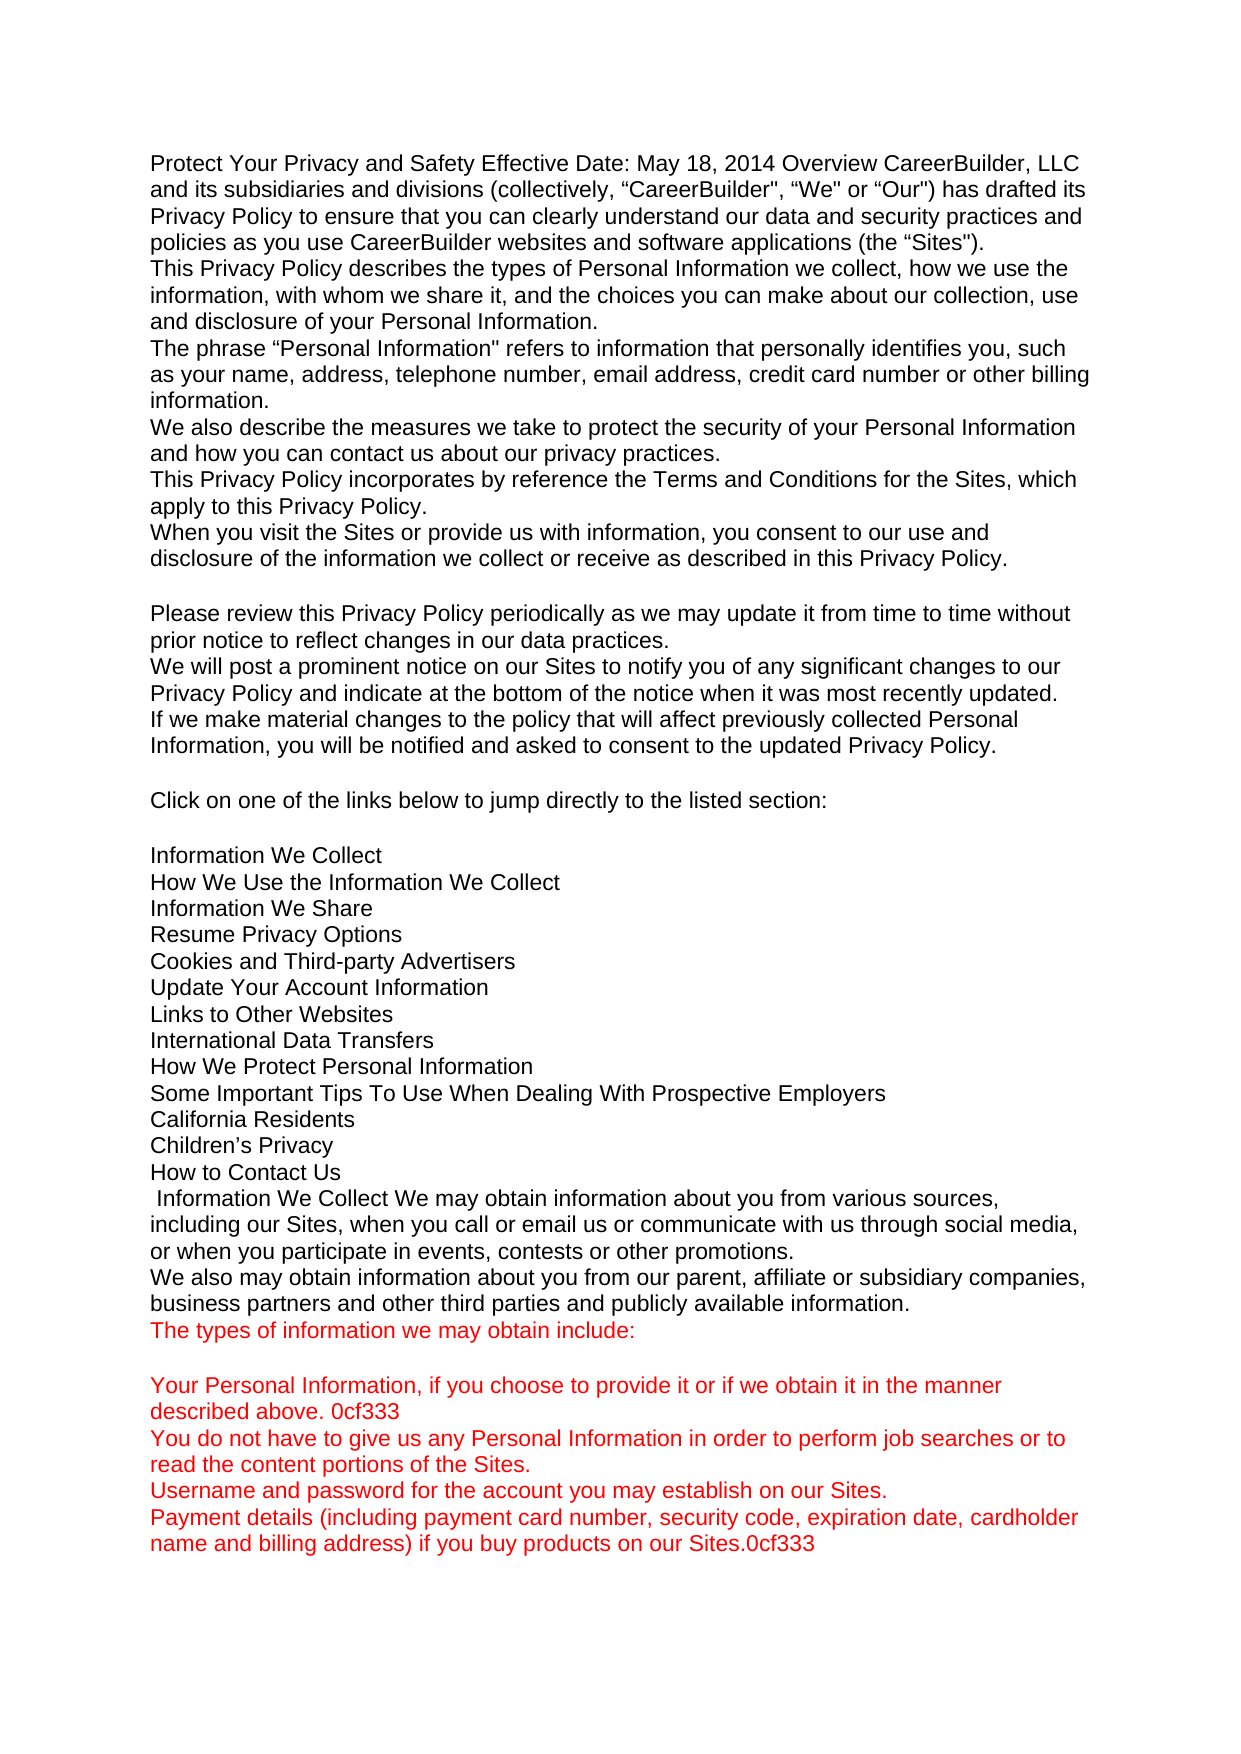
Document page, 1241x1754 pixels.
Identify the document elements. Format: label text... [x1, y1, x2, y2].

text Click on one of the links below to jump directly to the listed section: [150, 787, 1090, 814]
text The types of information we may obtain include: [150, 1317, 1090, 1343]
text Username and password for the account you may establish on our Sites. [150, 1477, 1090, 1504]
text How We Use the Information We Collect [150, 869, 1090, 895]
text Protect Your Privacy and Safety Effective Date: May 18, 2014 Overview CareerBuilder, LLC and its subsidiaries and divisions (collectively, “CareerBuilder", “We" or “Our") has drafted its Privacy Policy to ensure that you can clearly understand our data and security practices and policies as you use CareerBuilder websites and software applications (the “Sites"). [150, 150, 1090, 255]
text We also may obtain information about you from our parent, affiliate or subsidiary companies, business partners and other third parties and publicly available information. [150, 1264, 1090, 1317]
text The phrase “Personal Information" refers to information that personally identifies you, such as your name, address, telephone number, email address, credit card number or other billing information. [150, 334, 1090, 413]
text Links to Other Websites [150, 1001, 1090, 1027]
text Information We Collect We may obtain information about you from various sources, including our Sites, when you call or email us or communicate with us through social media, or when you participate in events, contests or other promotions. [150, 1185, 1090, 1264]
text Cookies and Third-party Advertisers [150, 948, 1090, 974]
text We will post a prominent notice on our Sites to notify you of any significant changes to our Privacy Policy and indicate at the bottom of the notice when it was most recently updated. [150, 653, 1090, 706]
text Payment details (including payment card number, security code, expiration date, cardholder name and billing address) if you buy products on our Sites.0cf333 [150, 1504, 1090, 1556]
text Some Important Tips To Use When Dealing With Prospective Employers [150, 1079, 1090, 1106]
text International Data Transfers [150, 1027, 1090, 1053]
text How to Contact Us [150, 1159, 1090, 1185]
text California Residents [150, 1106, 1090, 1132]
text Please review this Privacy Policy periodically as we may update it from time to time without prior notice to reflect changes in our data practices. [150, 600, 1090, 653]
text You do not have to give us any Personal Information in order to perform job searches or to read the content portions of the Sites. [150, 1424, 1090, 1477]
text Update Your Account Information [150, 974, 1090, 1001]
text We also describe the measures we take to protect the security of your Personal Information and how you can contact us about our privacy practices. [150, 413, 1090, 466]
text Your Personal Information, if you choose to provide it or if we obtain it in the manner described above. 0cf333 [150, 1372, 1090, 1424]
text This Privacy Policy incorporates by reference the Terms and Conditions for the Sites, which apply to this Privacy Policy. [150, 466, 1090, 519]
text How We Protect Personal Information [150, 1053, 1090, 1079]
text Information We Share [150, 895, 1090, 921]
text This Privacy Policy describes the types of Personal Information we collect, how we use the information, with whom we share it, and the choices you can make about our collection, use and disclosure of your Personal Information. [150, 255, 1090, 334]
text Children’s Privacy [150, 1132, 1090, 1159]
text If we make material changes to the policy that will affect previously collected Personal Information, you will be notified and asked to consent to the updated Privacy Policy. [150, 706, 1090, 758]
text Resume Privacy Options [150, 921, 1090, 948]
text Information We Collect [150, 842, 1090, 869]
text When you visit the Sites or provide us with information, you consent to our use and disclosure of the information we collect or receive as described in this Privacy Policy. [150, 519, 1090, 572]
